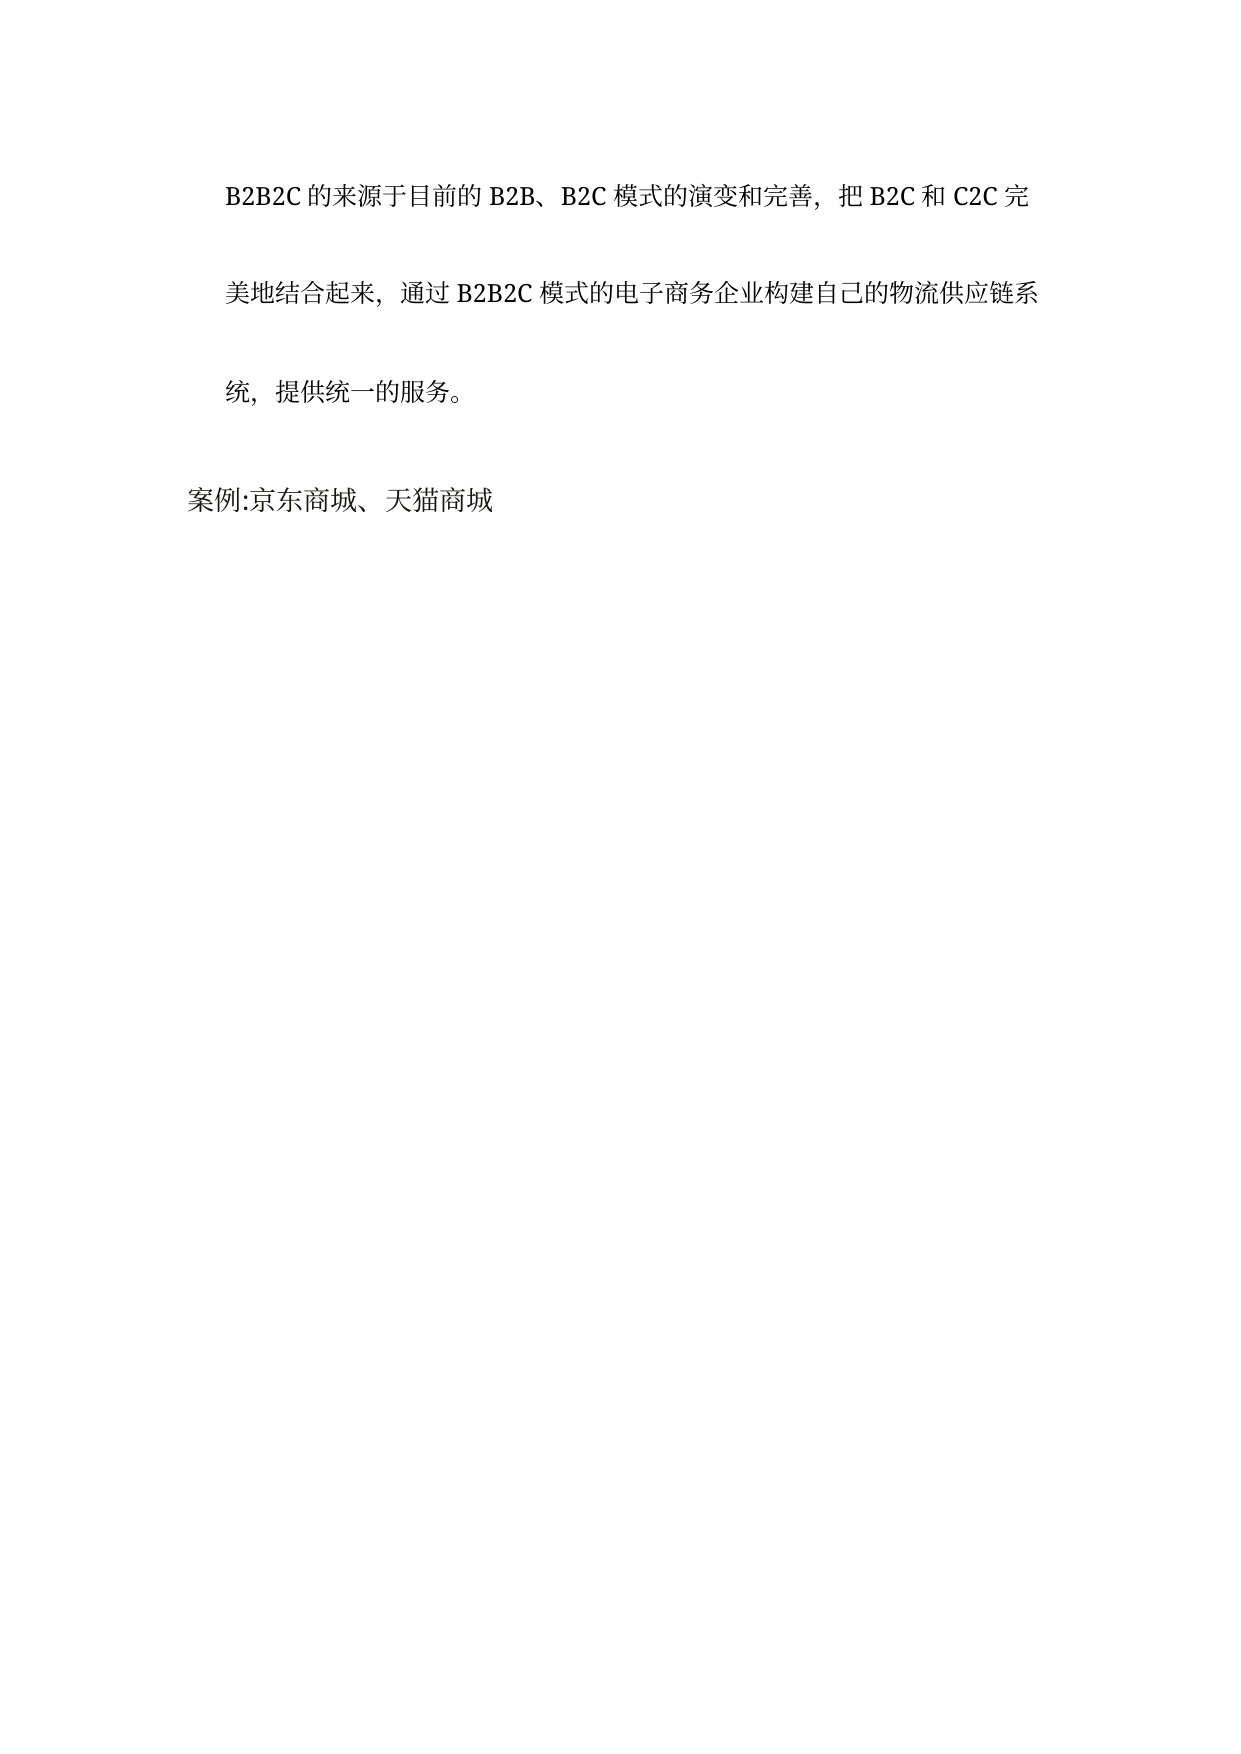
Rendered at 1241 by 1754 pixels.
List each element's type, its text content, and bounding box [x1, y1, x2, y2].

text 案例:京东商城、天猫商城 [187, 466, 1053, 531]
list B2B2C 的来源于目前的 B2B、B2C 模式的演变和完善，把 B2C 和 C2C 完美地结合起来，通过 B2B2C 模式的电子商务企业构建自己的物流供应链系统，提供统一的服务。 [225, 162, 1053, 422]
